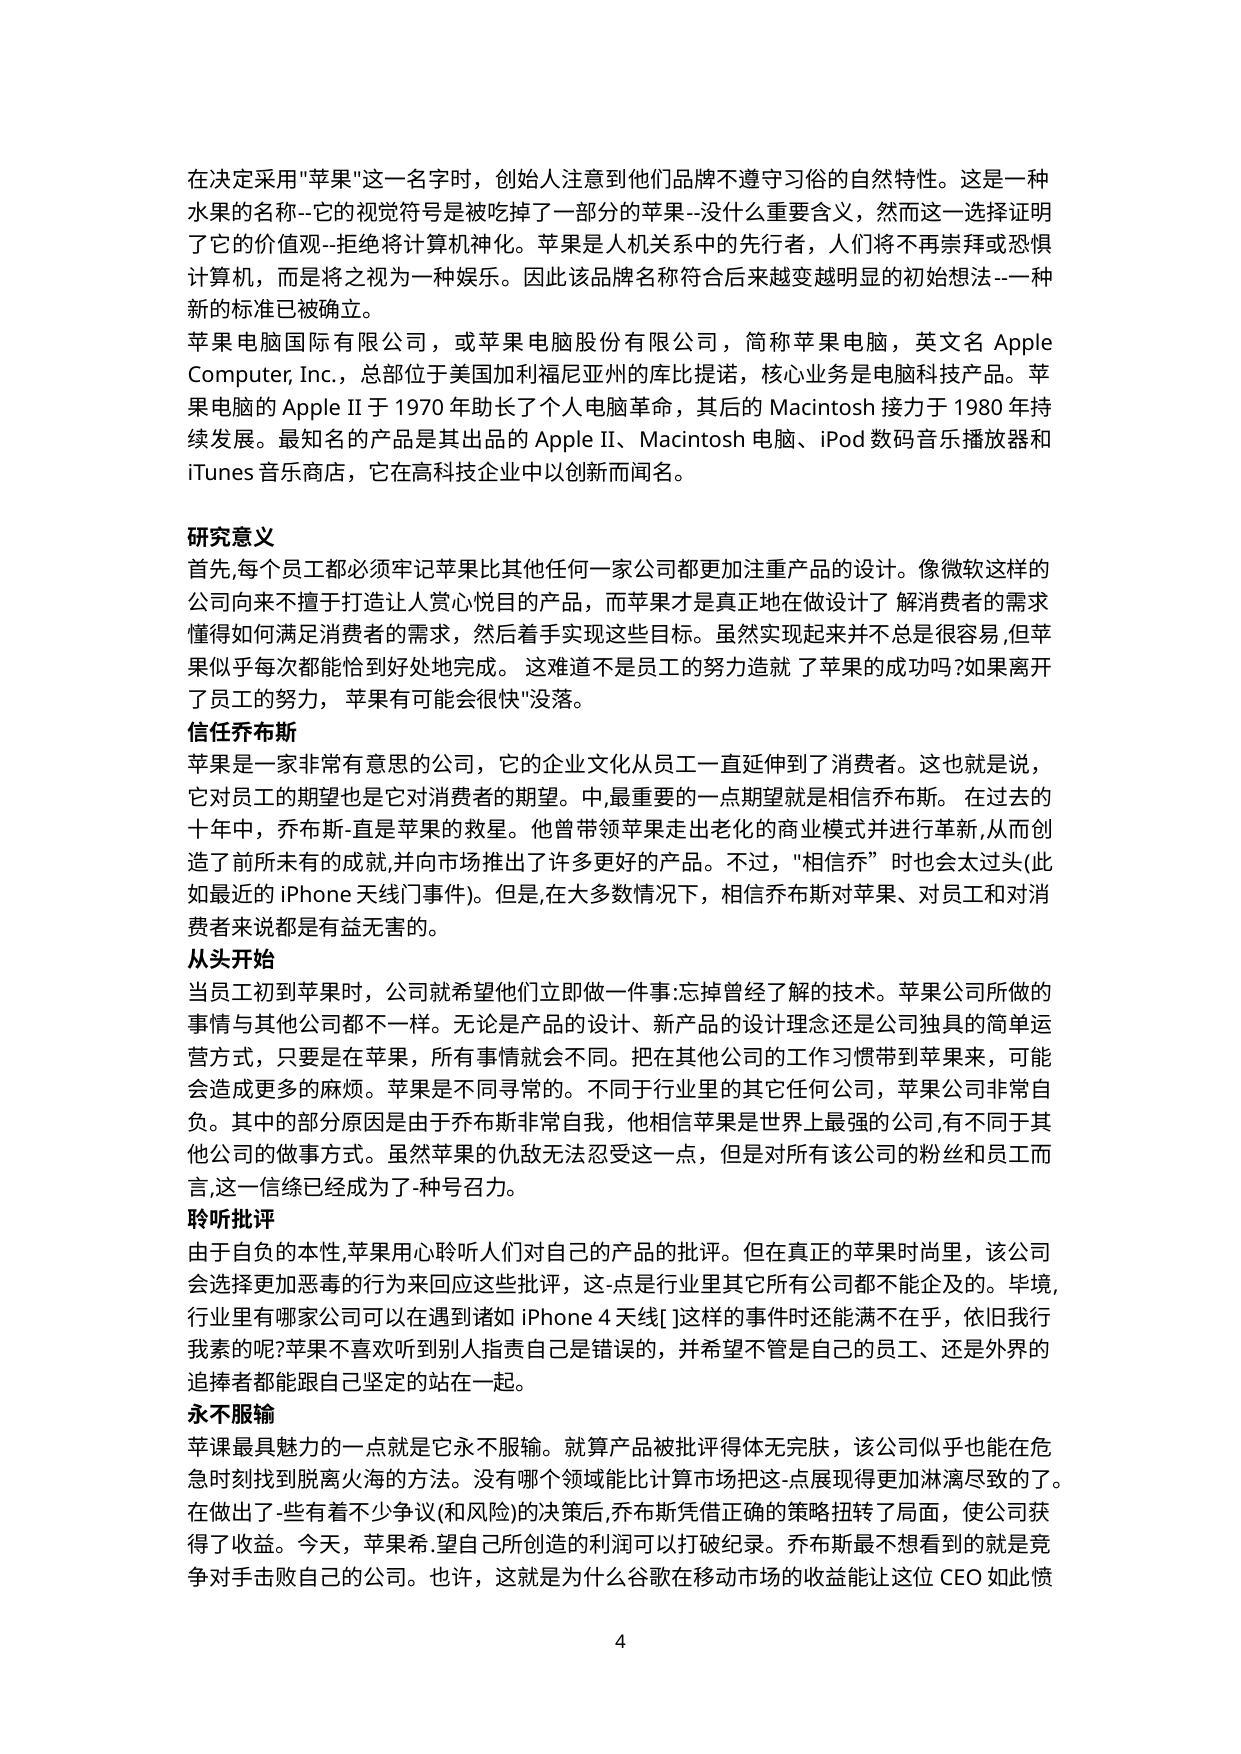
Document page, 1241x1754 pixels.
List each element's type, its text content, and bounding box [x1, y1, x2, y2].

text 从头开始 [187, 942, 1053, 974]
text 苹果电脑国际有限公司，或苹果电脑股份有限公司，简称苹果电脑，英文名Apple Computer, Inc.，总部位于美国加利福尼亚州的库比提诺，核心业务是电脑科技产品。苹果电脑的Apple II于1970年助长了个人电脑革命，其后的Macintosh接力于1980年持续发展。最知名的产品是其出品的Apple II、Macintosh电脑、iPod数码音乐播放器和iTunes音乐商店，它在高科技企业中以创新而闻名。 [187, 324, 1053, 487]
text 由于自负的本性,苹果用心聆听人们对自己的产品的批评。但在真正的苹果时尚里，该公司会选择更加恶毒的行为来回应这些批评，这-点是行业里其它所有公司都不能企及的。毕境,行业里有哪家公司可以在遇到诸如iPhone 4天线[ ]这样的事件时还能满不在乎，依旧我行我素的呢?苹果不喜欢听到别人指责自己是错误的，并希望不管是自己的员工、还是外界的追捧者都能跟自己坚定的站在一起。 [187, 1234, 1053, 1397]
text 当员工初到苹果时，公司就希望他们立即做一件事:忘掉曾经了解的技术。苹果公司所做的事情与其他公司都不一样。无论是产品的设计、新产品的设计理念还是公司独具的简单运营方式，只要是在苹果，所有事情就会不同。把在其他公司的工作习惯带到苹果来，可能会造成更多的麻烦。苹果是不同寻常的。不同于行业里的其它任何公司，苹果公司非常自负。其中的部分原因是由于乔布斯非常自我，他相信苹果是世界上最强的公司,有不同于其他公司的做事方式。虽然苹果的仇敌无法忍受这一点，但是对所有该公司的粉丝和员工而言,这一信绦已经成为了-种号召力。 [187, 974, 1053, 1202]
text 信任乔布斯 [187, 714, 1053, 747]
text 苹果是一家非常有意思的公司，它的企业文化从员工一直延伸到了消费者。这也就是说，它对员工的期望也是它对消费者的期望。中,最重要的一点期望就是相信乔布斯。 在过去的十年中，乔布斯-直是苹果的救星。他曾带领苹果走出老化的商业模式并进行革新,从而创造了前所未有的成就,并向市场推出了许多更好的产品。不过，"相信乔”时也会太过头(此如最近的iPhone天线门事件)。但是,在大多数情况下，相信乔布斯对苹果、对员工和对消费者来说都是有益无害的。 [187, 747, 1053, 942]
text 首先,每个员工都必须牢记苹果比其他任何一家公司都更加注重产品的设计。像微软这样的公司向来不擅于打造让人赏心悦目的产品，而苹果才是真正地在做设计了 解消费者的需求，懂得如何满足消费者的需求，然后着手实现这些目标。虽然实现起来并不总是很容易,但苹果似乎每次都能恰到好处地完成。 这难道不是员工的努力造就 了苹果的成功吗?如果离开 了员工的努力， 苹果有可能会很快"没落。 [187, 552, 1053, 714]
text 永不服输 [187, 1397, 1053, 1429]
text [187, 1429, 1053, 1592]
text 在决定采用"苹果"这一名字时，创始人注意到他们品牌不遵守习俗的自然特性。这是一种水果的名称--它的视觉符号是被吃掉了一部分的苹果--没什么重要含义，然而这一选择证明了它的价值观--拒绝将计算机神化。苹果是人机关系中的先行者，人们将不再崇拜或恐惧计算机，而是将之视为一种娱乐。因此该品牌名称符合后来越变越明显的初始想法--一种新的标准已被确立。 [187, 162, 1053, 324]
text 聆听批评 [187, 1202, 1053, 1234]
text 研究意义 [187, 519, 1053, 552]
